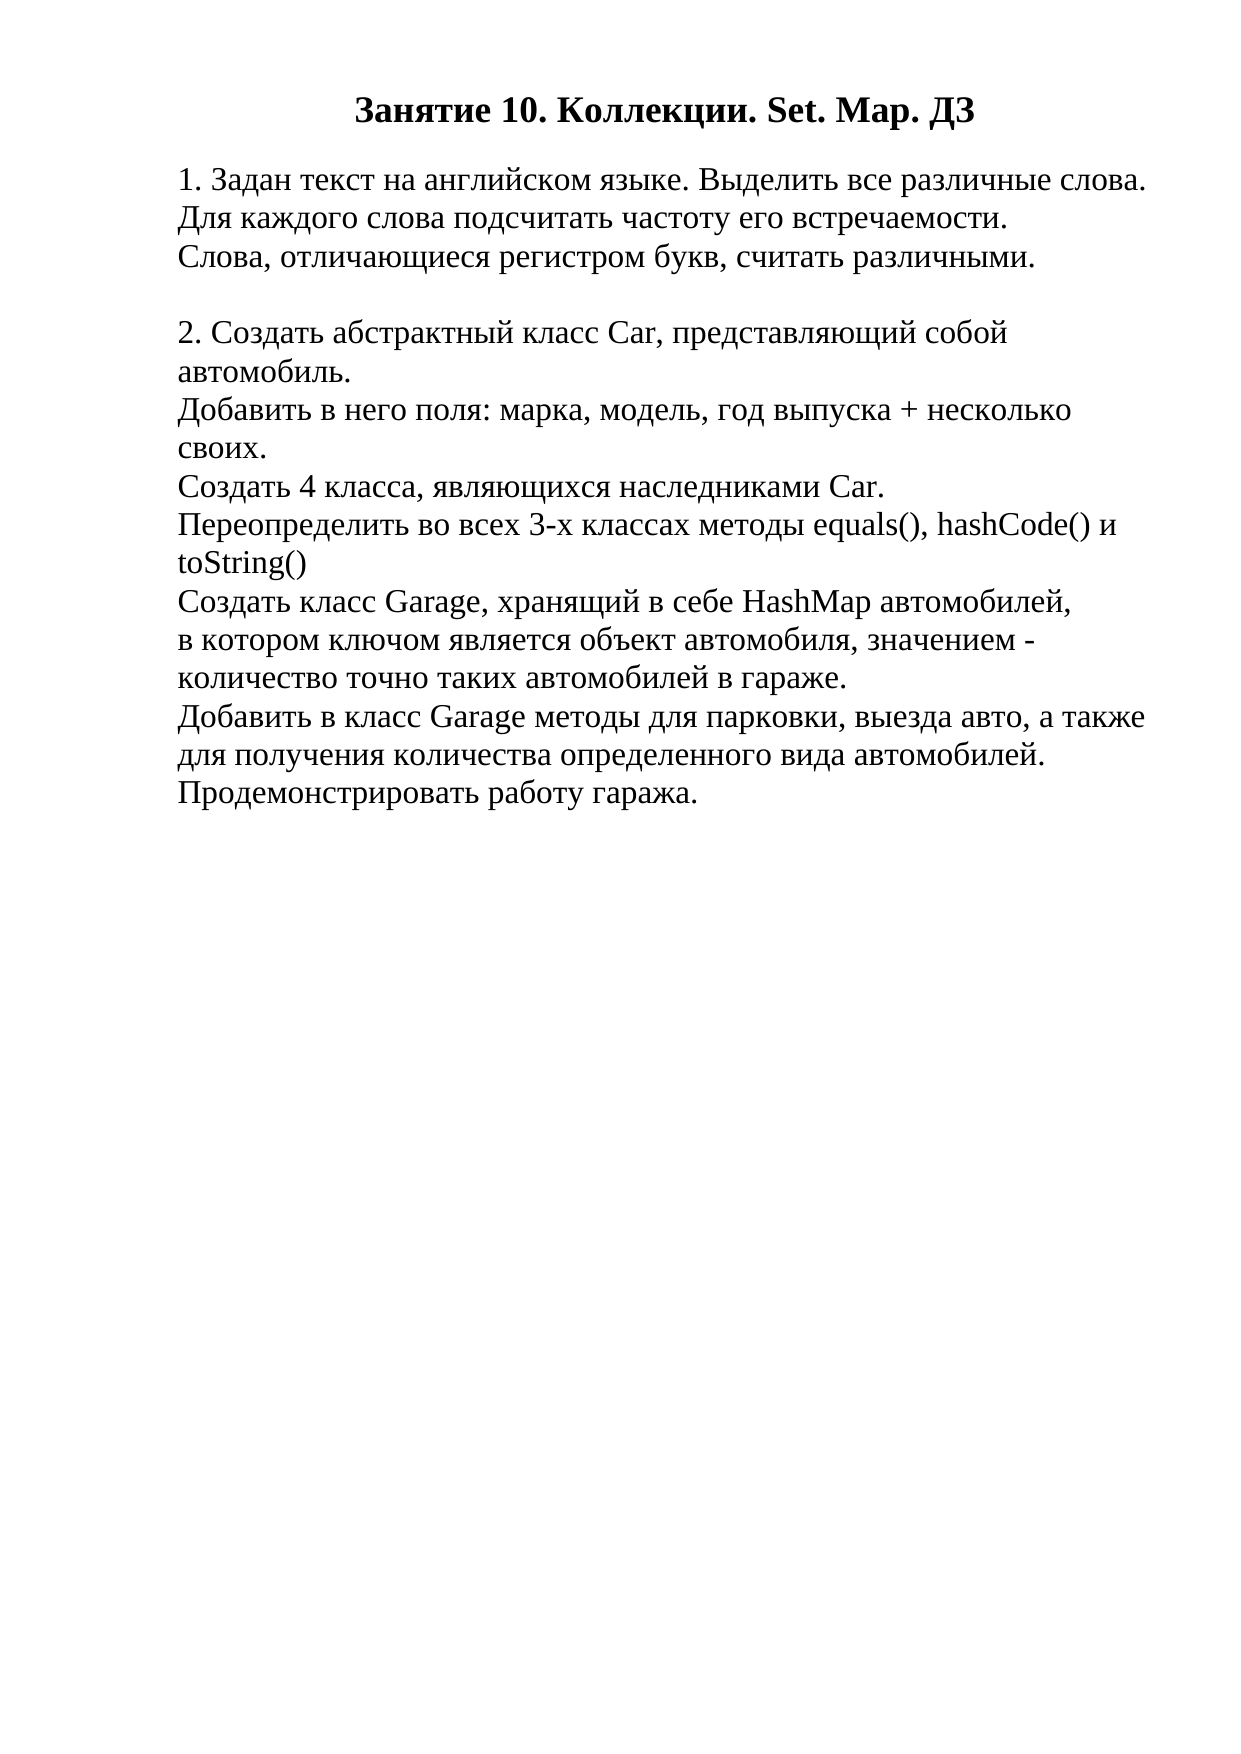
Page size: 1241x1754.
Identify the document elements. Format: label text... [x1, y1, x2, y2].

text Создать класс Garage, хранящий в себе HashMap автомобилей, [177, 581, 1152, 619]
text Занятие 10. Коллекции. Set. Map. ДЗ [177, 87, 1152, 131]
text Для каждого слова подсчитать частоту его встречаемости. [177, 198, 1152, 236]
text Переопределить во всех 3-х классах методы equals(), hashCode() и toString() [177, 504, 1152, 581]
text Добавить в него поля: марка, модель, год выпуска + несколько своих. [177, 389, 1152, 466]
text 1. Задан текст на английском языке. Выделить все различные слова. [177, 159, 1152, 198]
text Создать 4 класса, являющихся наследниками Car. [177, 466, 1152, 504]
text в котором ключом является объект автомобиля, значением - количество точно таких автомобилей в гараже. [177, 619, 1152, 696]
text Добавить в класс Garage методы для парковки, выезда авто, а также для получения количества определенного вида автомобилей. [177, 696, 1152, 773]
text Продемонстрировать работу гаража. [177, 773, 1152, 811]
text 2. Создать абстрактный класс Car, представляющий собой автомобиль. [177, 313, 1152, 389]
text Слова, отличающиеся регистром букв, считать различными. [177, 236, 1152, 274]
